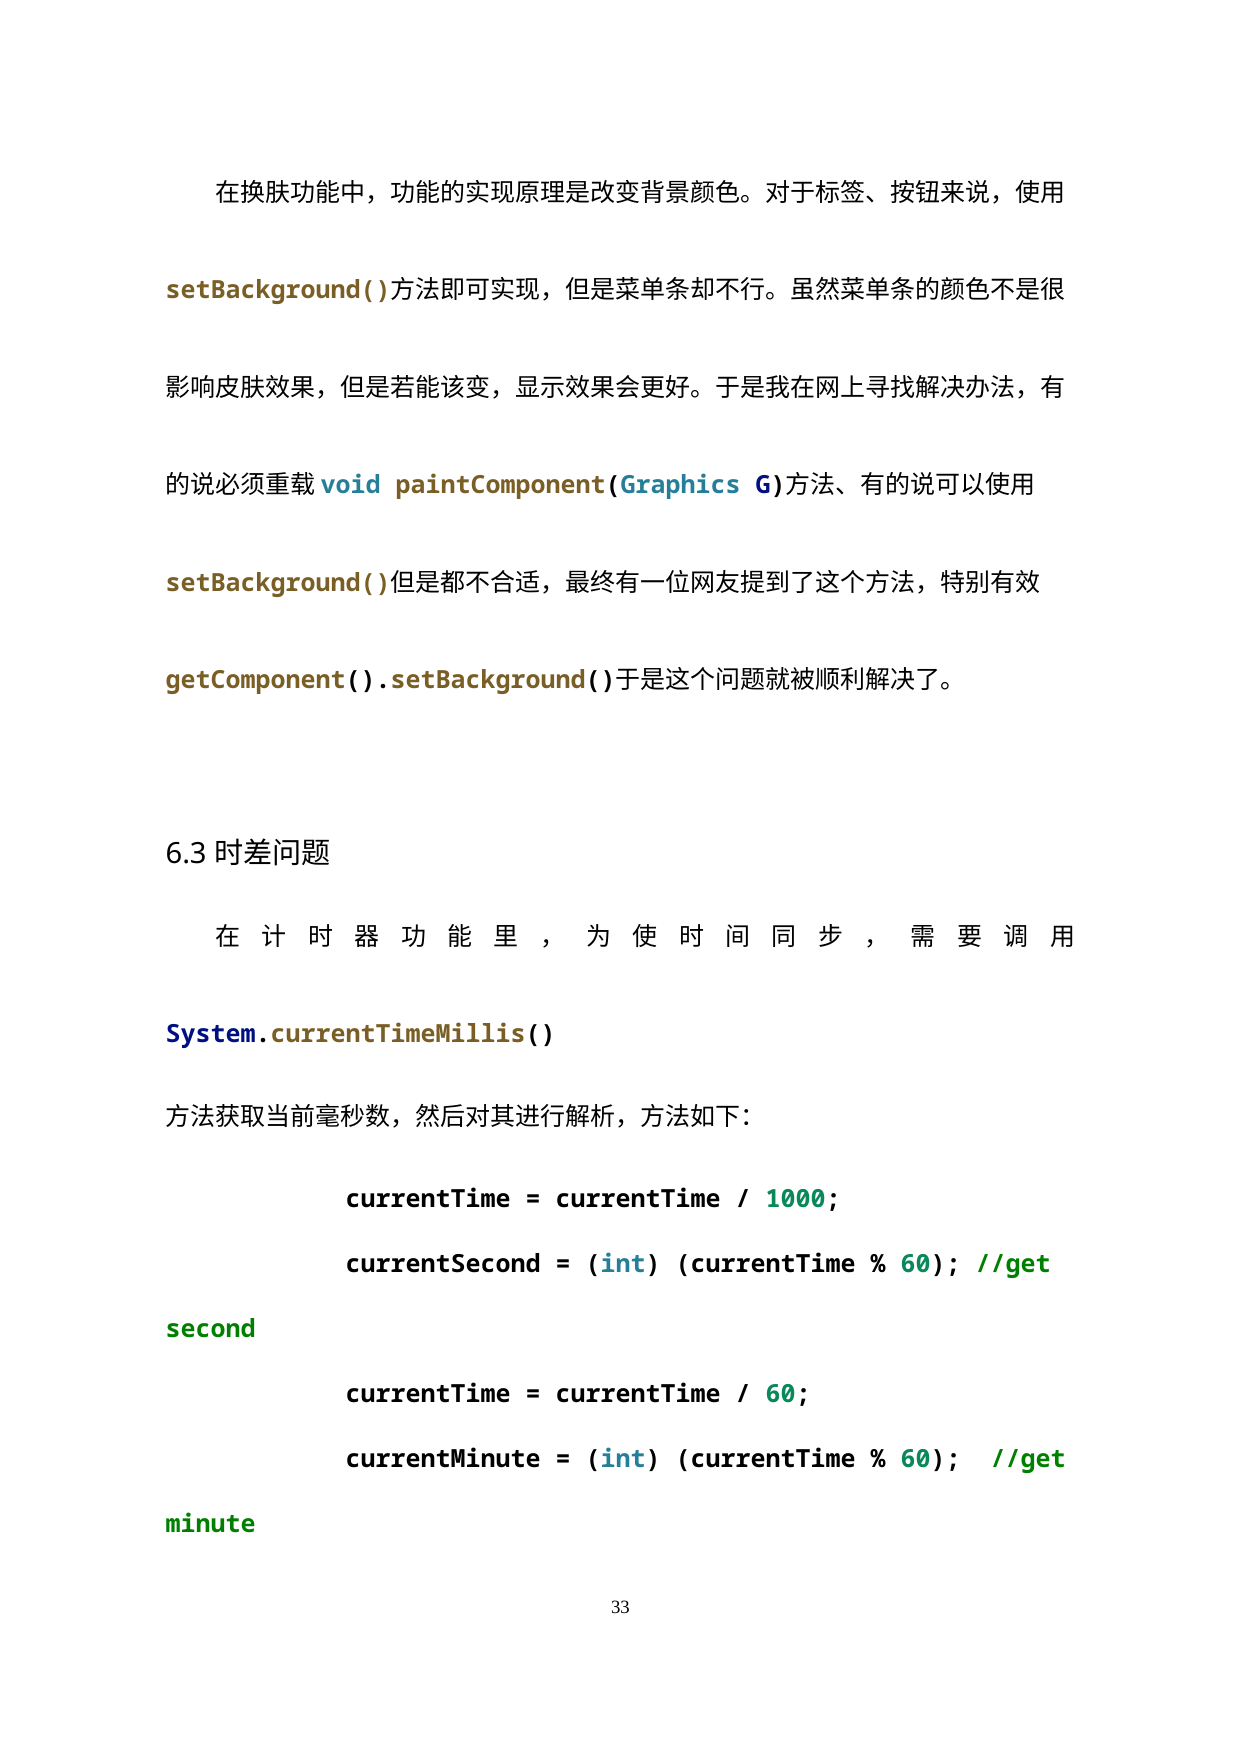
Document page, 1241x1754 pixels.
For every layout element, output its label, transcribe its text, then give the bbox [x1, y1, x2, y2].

text 在换肤功能中，功能的实现原理是改变背景颜色。对于标签、按钮来说，使用setBackground()方法即可实现，但是菜单条却不行。虽然菜单条的颜色不是很影响皮肤效果，但是若能该变，显示效果会更好。于是我在网上寻找解决办法，有的说必须重载void paintComponent(Graphics G)方法、有的说可以使用setBackground()但是都不合适，最终有一位网友提到了这个方法，特别有效getComponent().setBackground()于是这个问题就被顺利解决了。 [165, 158, 1075, 710]
text currentSecond = (int) (currentTime % 60); //get second [165, 1230, 1075, 1360]
text currentTime = currentTime / 60; [165, 1360, 1075, 1425]
text currentMinute = (int) (currentTime % 60); //get minute [165, 1425, 1075, 1555]
text 方法获取当前毫秒数，然后对其进行解析，方法如下： [165, 1082, 1075, 1147]
text 在计时器功能里，为使时间同步，需要调用System.currentTimeMillis() [165, 902, 1075, 1065]
text currentTime = currentTime / 1000; [165, 1165, 1075, 1230]
subtitle 6.3 时差问题 [165, 818, 1075, 883]
